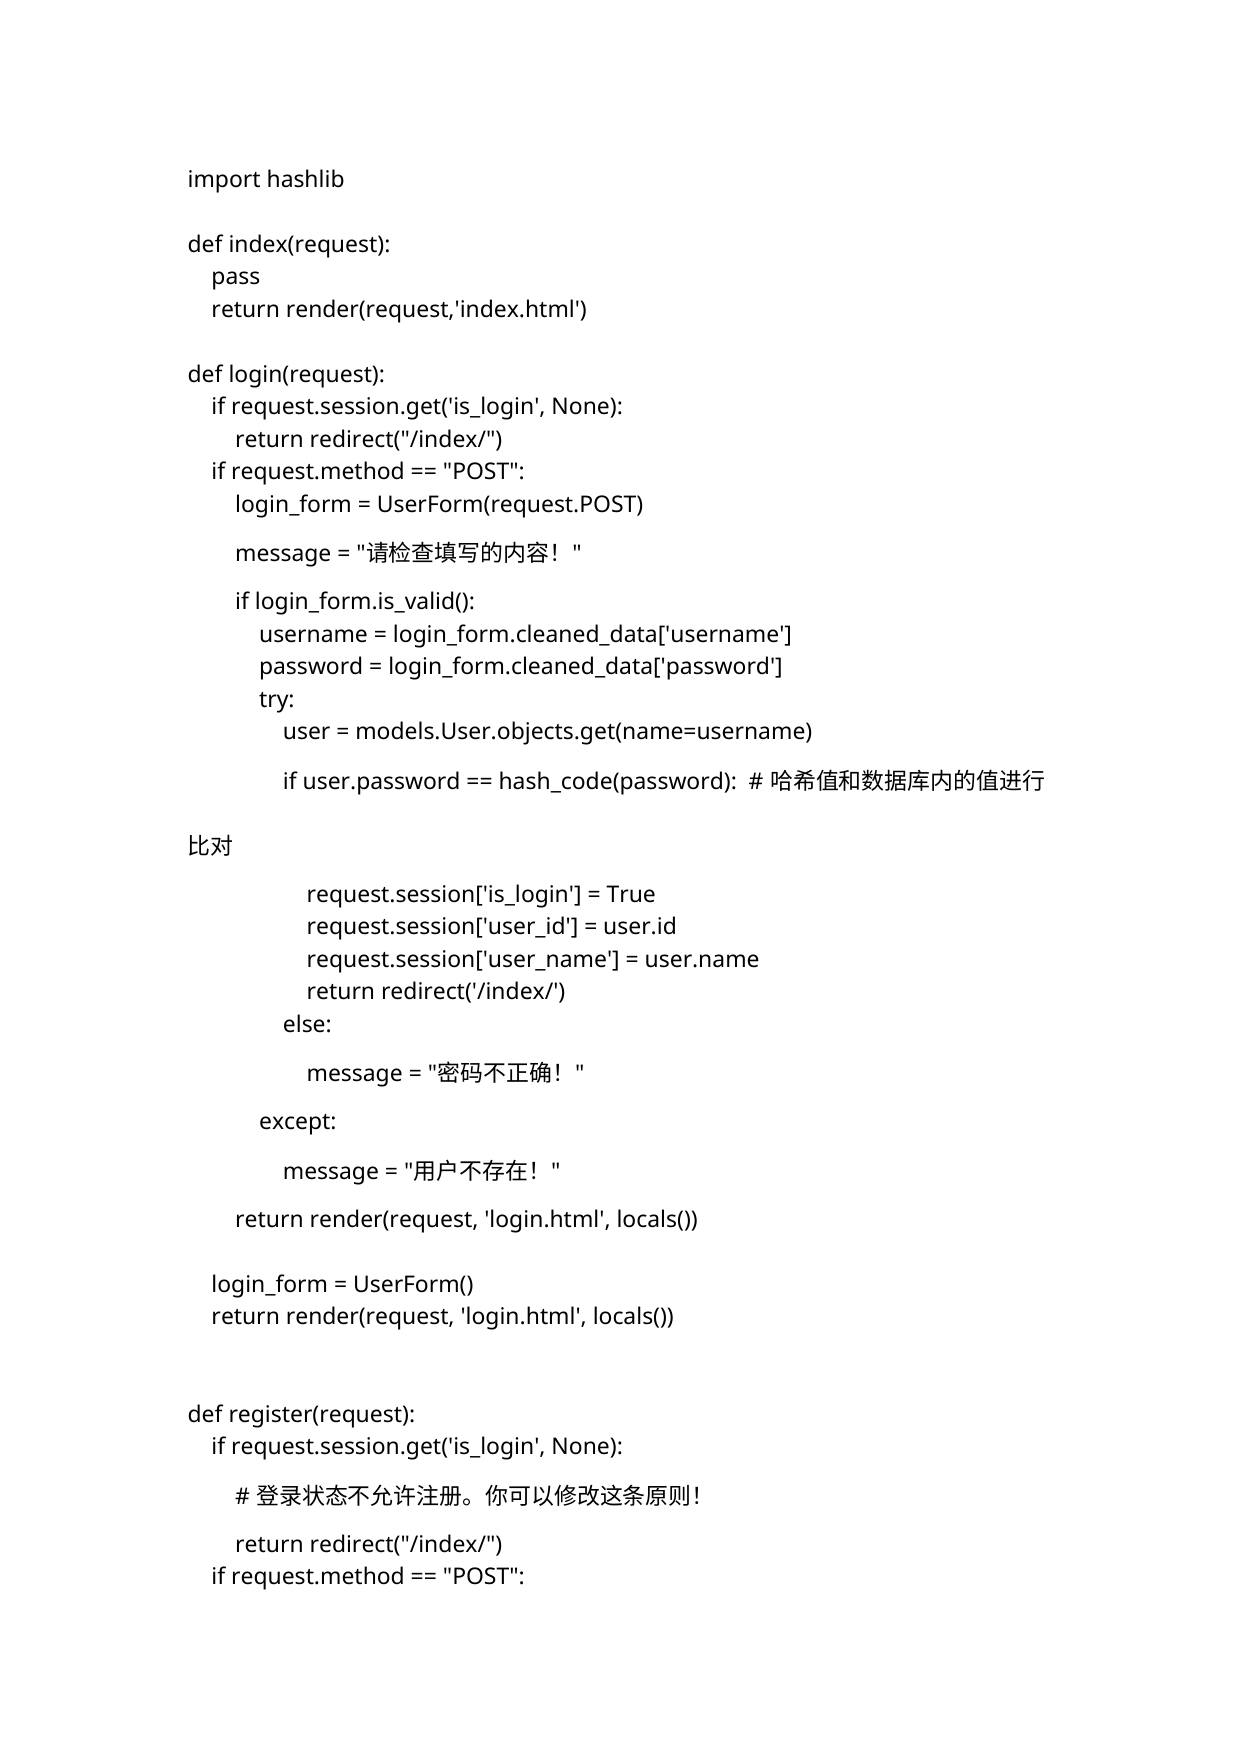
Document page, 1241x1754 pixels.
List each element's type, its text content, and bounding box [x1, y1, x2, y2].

text if request.method == "POST": [187, 1559, 1053, 1592]
text login_form = UserForm() [187, 1267, 1053, 1299]
text def login(request): [187, 357, 1053, 389]
text else: [187, 1007, 1053, 1039]
text message = "请检查填写的内容！" [187, 519, 1053, 584]
text return redirect('/index/') [187, 974, 1053, 1007]
text import hashlib [187, 162, 1053, 194]
text username = login_form.cleaned_data['username'] [187, 617, 1053, 649]
text if request.method == "POST": [187, 454, 1053, 487]
text request.session['user_id'] = user.id [187, 909, 1053, 942]
text message = "密码不正确！" [187, 1039, 1053, 1104]
text request.session['is_login'] = True [187, 877, 1053, 909]
text if request.session.get('is_login', None): [187, 389, 1053, 422]
text login_form = UserForm(request.POST) [187, 487, 1053, 519]
text user = models.User.objects.get(name=username) [187, 714, 1053, 747]
text return render(request, 'login.html', locals()) [187, 1202, 1053, 1234]
text if login_form.is_valid(): [187, 584, 1053, 617]
text def index(request): [187, 227, 1053, 259]
text message = "用户不存在！" [187, 1137, 1053, 1202]
text except: [187, 1104, 1053, 1137]
text return redirect("/index/") [187, 1527, 1053, 1559]
text if request.session.get('is_login', None): [187, 1429, 1053, 1462]
text password = login_form.cleaned_data['password'] [187, 649, 1053, 682]
text # 登录状态不允许注册。你可以修改这条原则！ [187, 1462, 1053, 1527]
text return render(request,'index.html') [187, 292, 1053, 324]
text return redirect("/index/") [187, 422, 1053, 454]
text if user.password == hash_code(password): # 哈希值和数据库内的值进行比对 [187, 747, 1053, 877]
text try: [187, 682, 1053, 714]
text def register(request): [187, 1397, 1053, 1429]
text request.session['user_name'] = user.name [187, 942, 1053, 974]
text return render(request, 'login.html', locals()) [187, 1299, 1053, 1332]
text pass [187, 259, 1053, 292]
